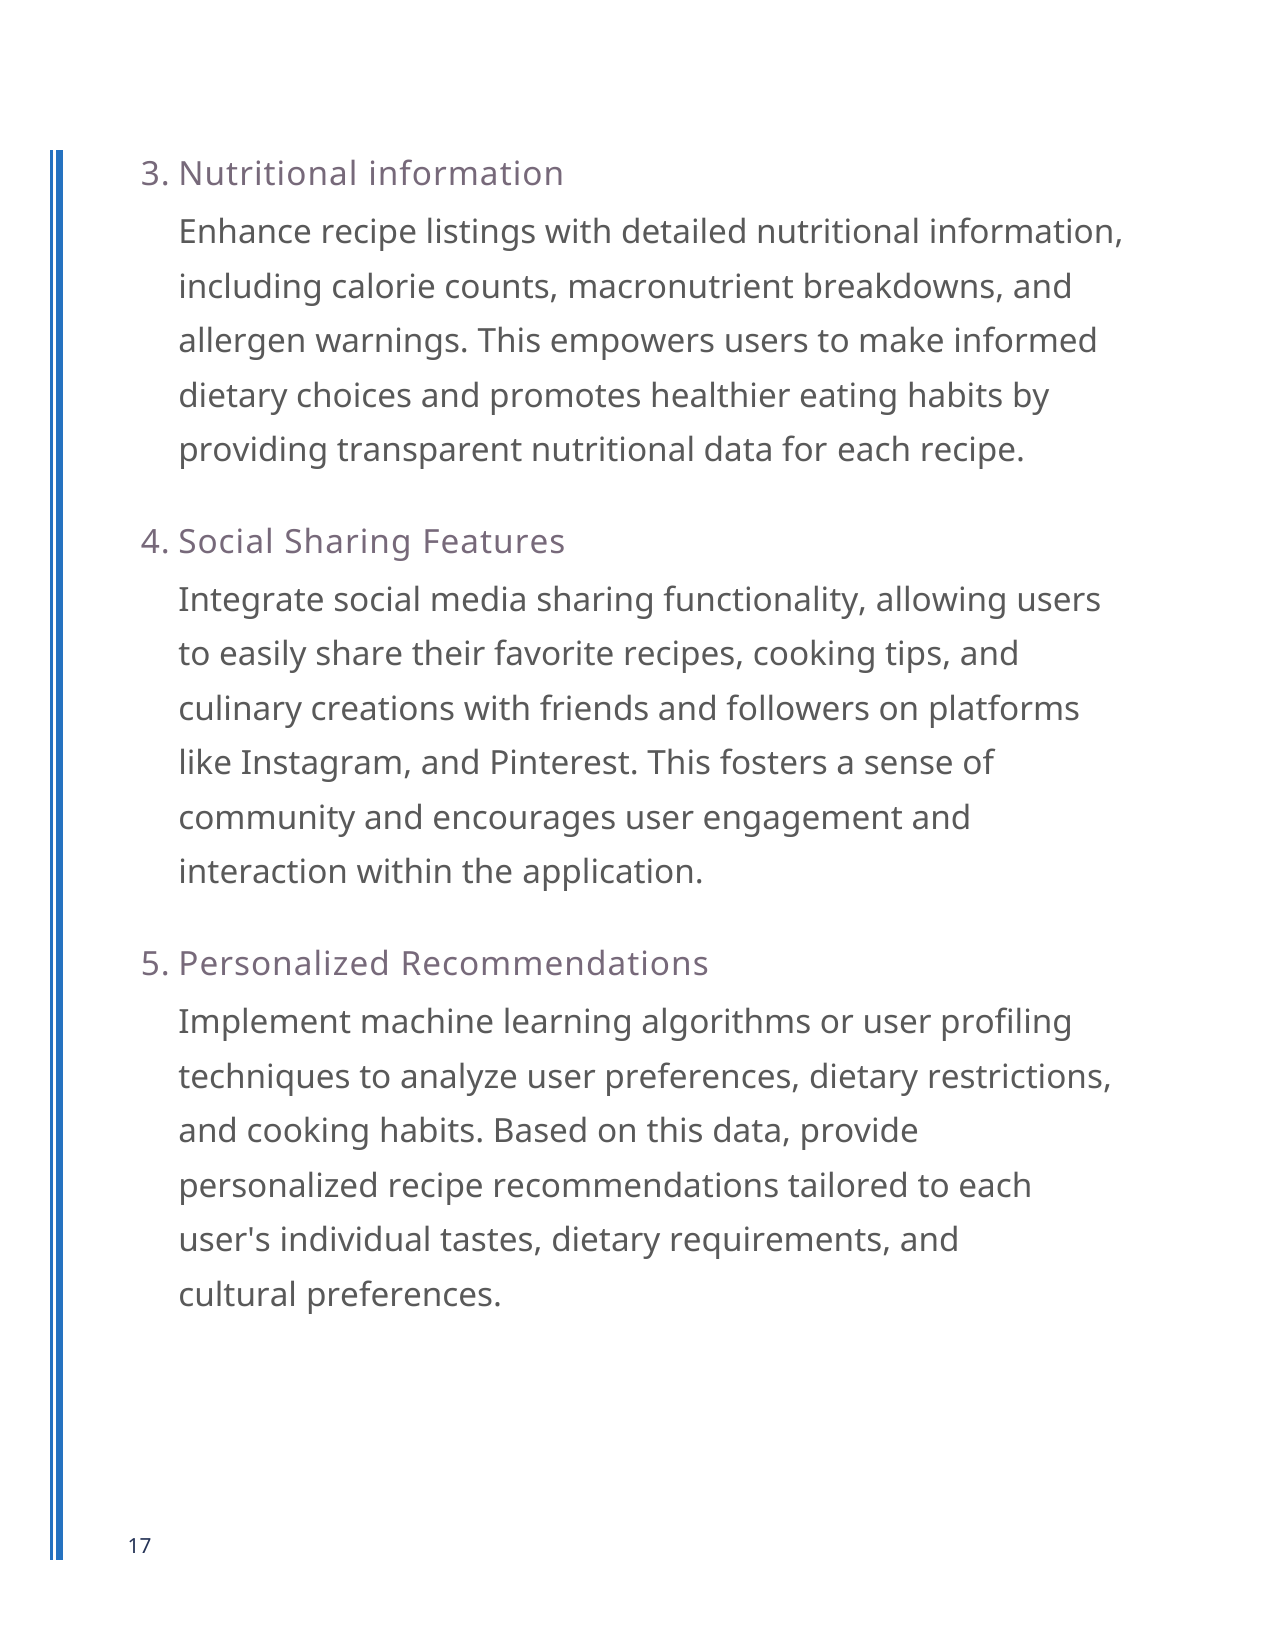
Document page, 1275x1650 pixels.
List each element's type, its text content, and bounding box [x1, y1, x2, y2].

list Personalized Recommendations [141, 940, 1125, 986]
list Nutritional information [141, 150, 1125, 195]
text Enhance recipe listings with detailed nutritional information, including calorie counts, macronutrient breakdowns, and allergen warnings. This empowers users to make informed dietary choices and promotes healthier eating habits by providing transparent nutritional data for each recipe. [178, 208, 1125, 471]
text Implement machine learning algorithms or user profiling techniques to analyze user preferences, dietary restrictions, and cooking habits. Based on this data, provide personalized recipe recommendations tailored to each user's individual tastes, dietary requirements, and cultural preferences. [178, 998, 1125, 1316]
text Integrate social media sharing functionality, allowing users to easily share their favorite recipes, cooking tips, and culinary creations with friends and followers on platforms like Instagram, and Pinterest. This fosters a sense of community and encourages user engagement and interaction within the application. [178, 576, 1125, 893]
list Social Sharing Features [141, 518, 1125, 563]
